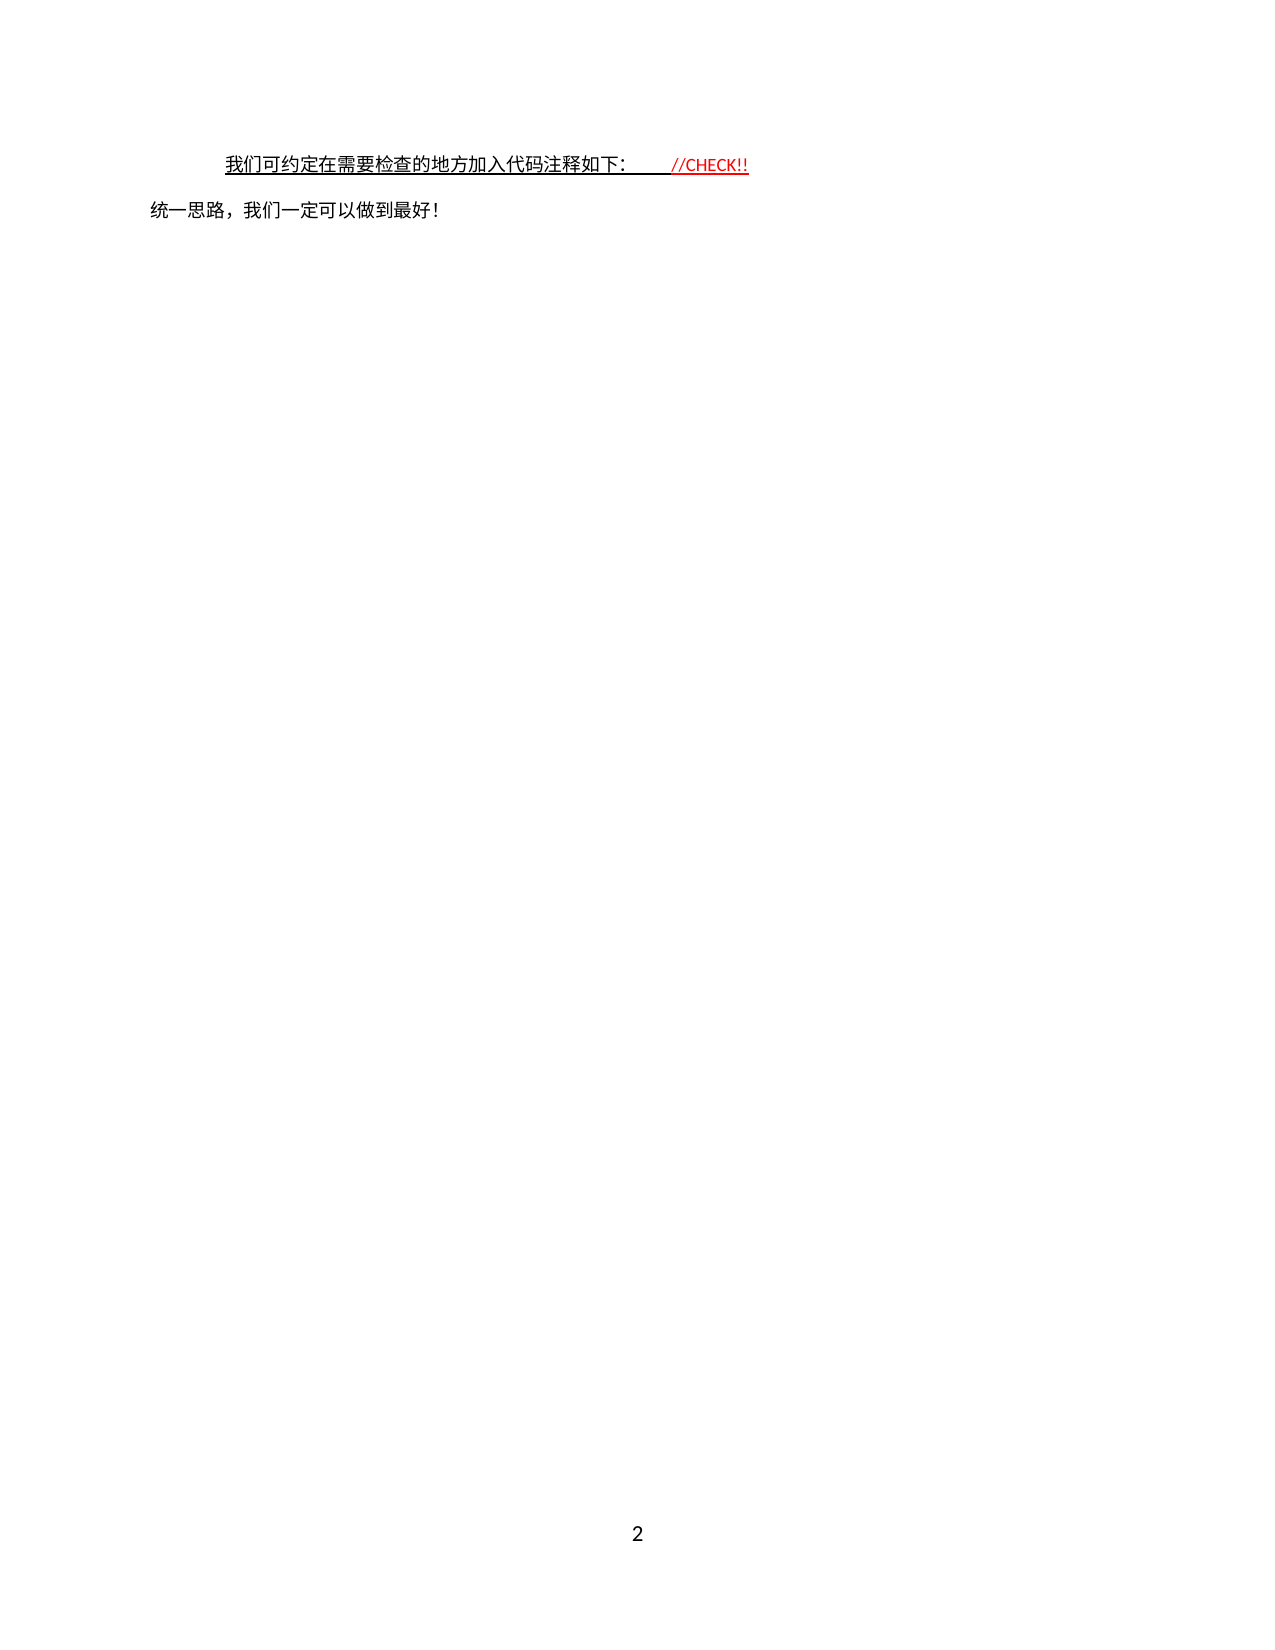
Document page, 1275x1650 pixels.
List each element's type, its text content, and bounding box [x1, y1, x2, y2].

text 统一思路，我们一定可以做到最好！ [150, 196, 1125, 223]
text 我们可约定在需要检查的地方加入代码注释如下： //CHECK!! [225, 150, 1125, 177]
